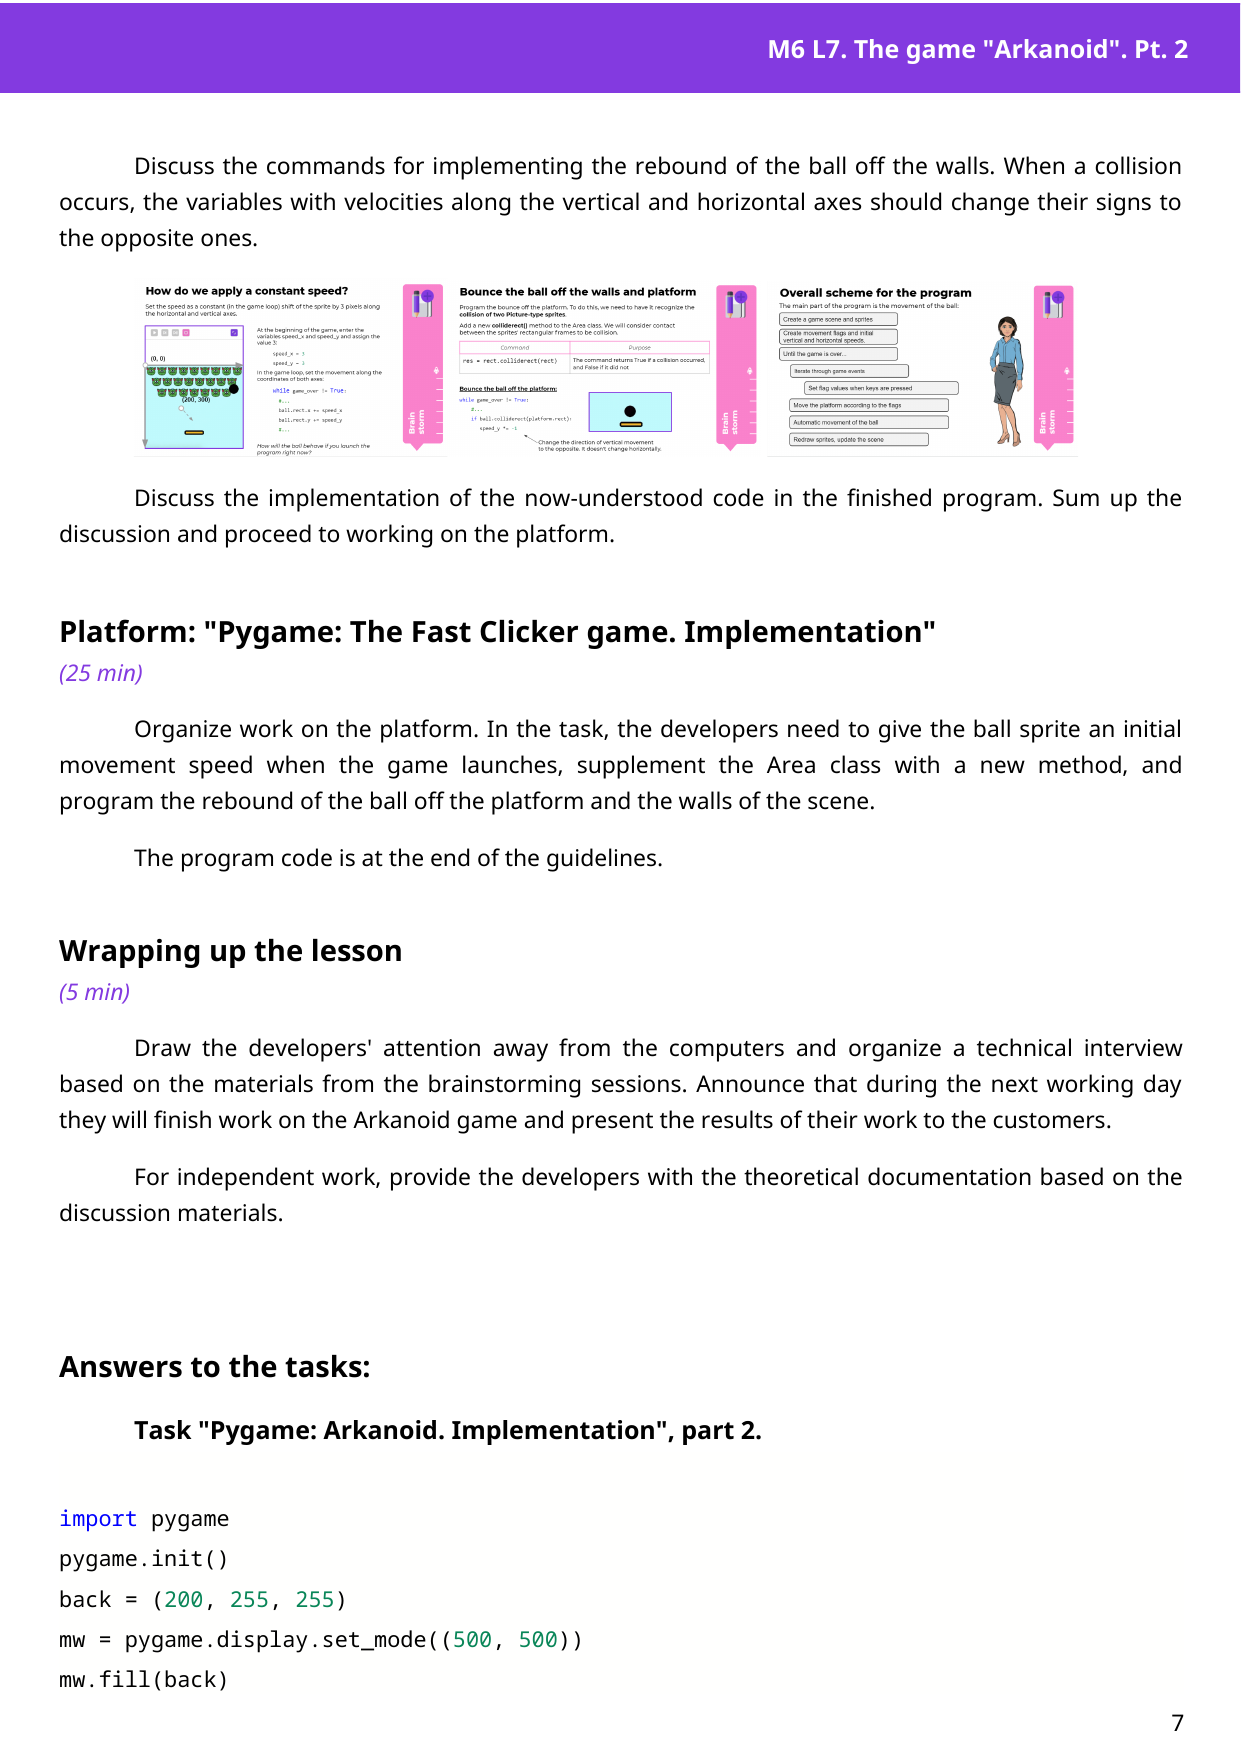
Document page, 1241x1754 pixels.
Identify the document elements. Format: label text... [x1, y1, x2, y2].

text For independent work, provide the developers with the theoretical documentation based on the discussion materials. [59, 1161, 1184, 1228]
text Answers to the tasks: [59, 1346, 1184, 1386]
text Discuss the commands for implementing the rebound of the ball off the walls. When a collision occurs, the variables with velocities along the vertical and horizontal axes should change their signs to the opposite ones. [59, 150, 1184, 253]
subtitle The program code is at the end of the guidelines. [59, 842, 1184, 873]
picture [767, 281, 1079, 457]
picture [133, 278, 762, 457]
text back = (200, 255, 255) [59, 1583, 1184, 1613]
text Draw the developers' attention away from the computers and organize a technical interview based on the materials from the brainstorming sessions. Announce that during the next working day they will finish work on the Arkanoid game and present the results of their work to the customers. [59, 1032, 1184, 1136]
text Task "Pygame: Arkanoid. Implementation", part 2. [134, 1413, 1184, 1447]
subtitle Platform: "Pygame: The Fast Clicker game. Implementation" [59, 611, 1184, 651]
subtitle (5 min) [59, 976, 1184, 1007]
text mw = pygame.display.set_mode((500, 500)) [59, 1624, 1184, 1653]
text mw.fill(back) [59, 1664, 1184, 1694]
text Discuss the implementation of the now-understood code in the finished program. Sum up the discussion and proceed to working on the platform. [59, 482, 1184, 549]
subtitle Wrapping up the lesson [59, 930, 1184, 970]
subtitle (25 min) [59, 657, 1184, 688]
text import pygame [59, 1503, 1184, 1533]
text pygame.init() [59, 1543, 1184, 1573]
subtitle Organize work on the platform. In the task, the developers need to give the ball sprite an initial movement speed when the game launches, supplement the Area class with a new method, and program the rebound of the ball off the platform and the walls of the scene. [59, 713, 1184, 816]
